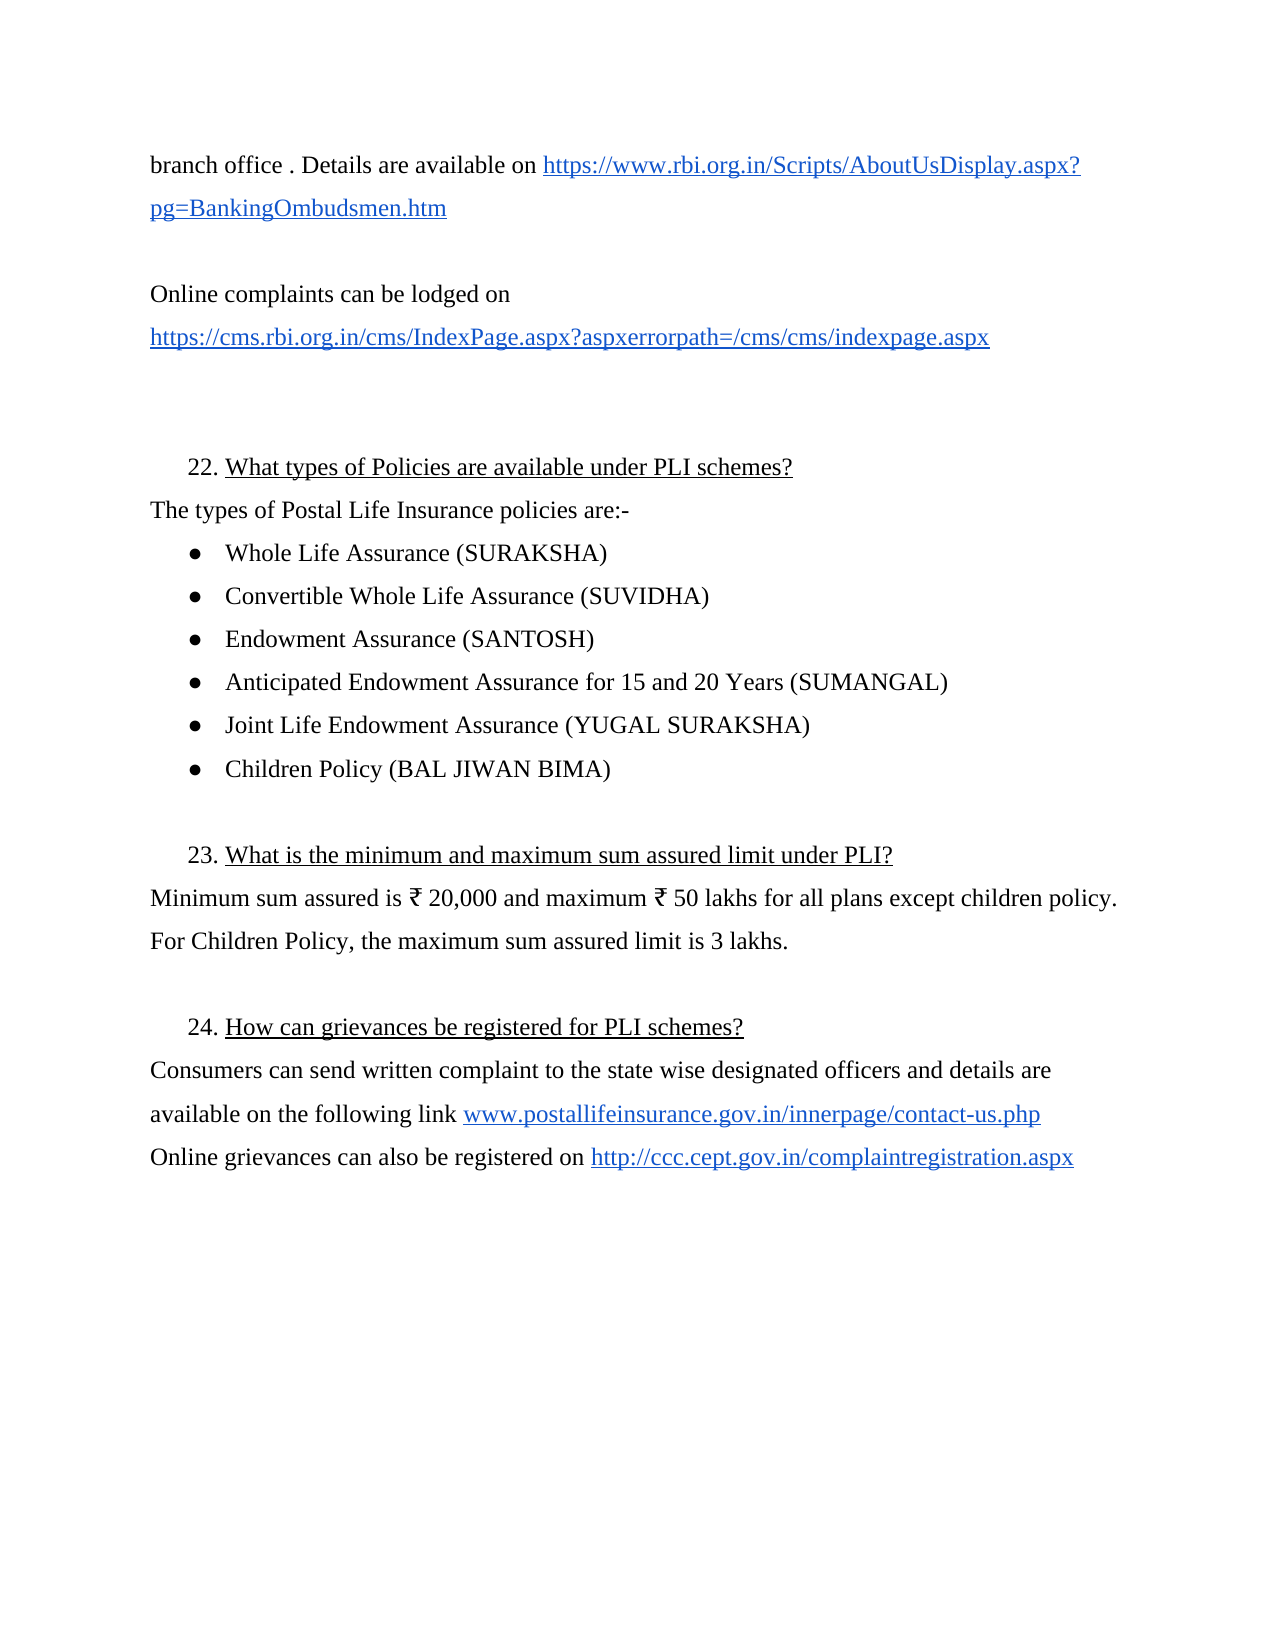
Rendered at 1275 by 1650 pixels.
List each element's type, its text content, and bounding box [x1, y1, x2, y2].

list What is the minimum and maximum sum assured limit under PLI? [187, 840, 1125, 869]
list Whole Life Assurance (SURAKSHA) [187, 538, 1125, 567]
list Children Policy (BAL JIWAN BIMA) [187, 754, 1125, 782]
list Anticipated Endowment Assurance for 15 and 20 Years (SUMANGAL) [187, 667, 1125, 696]
list Endowment Assurance (SANTOSH) [187, 624, 1125, 653]
list How can grievances be registered for PLI schemes? [187, 1012, 1125, 1041]
list Joint Life Endowment Assurance (YUGAL SURAKSHA) [187, 711, 1125, 739]
text The types of Postal Life Insurance policies are:- [150, 495, 1125, 524]
text Minimum sum assured is ₹ 20,000 and maximum ₹ 50 lakhs for all plans except children policy. For Children Policy, the maximum sum assured limit is 3 lakhs. [150, 883, 1125, 955]
list What types of Policies are available under PLI schemes? [187, 452, 1125, 481]
text Online grievances can also be registered on http://ccc.cept.gov.in/complaintregistration.aspx [150, 1142, 1125, 1171]
text Online complaints can be lodged on https://cms.rbi.org.in/cms/IndexPage.aspx?aspxerrorpath=/cms/cms/indexpage.aspx [150, 279, 1125, 351]
list Convertible Whole Life Assurance (SUVIDHA) [187, 581, 1125, 610]
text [150, 150, 1125, 222]
text Consumers can send written complaint to the state wise designated officers and details are available on the following link www.postallifeinsurance.gov.in/innerpage/contact-us.php [150, 1056, 1125, 1127]
